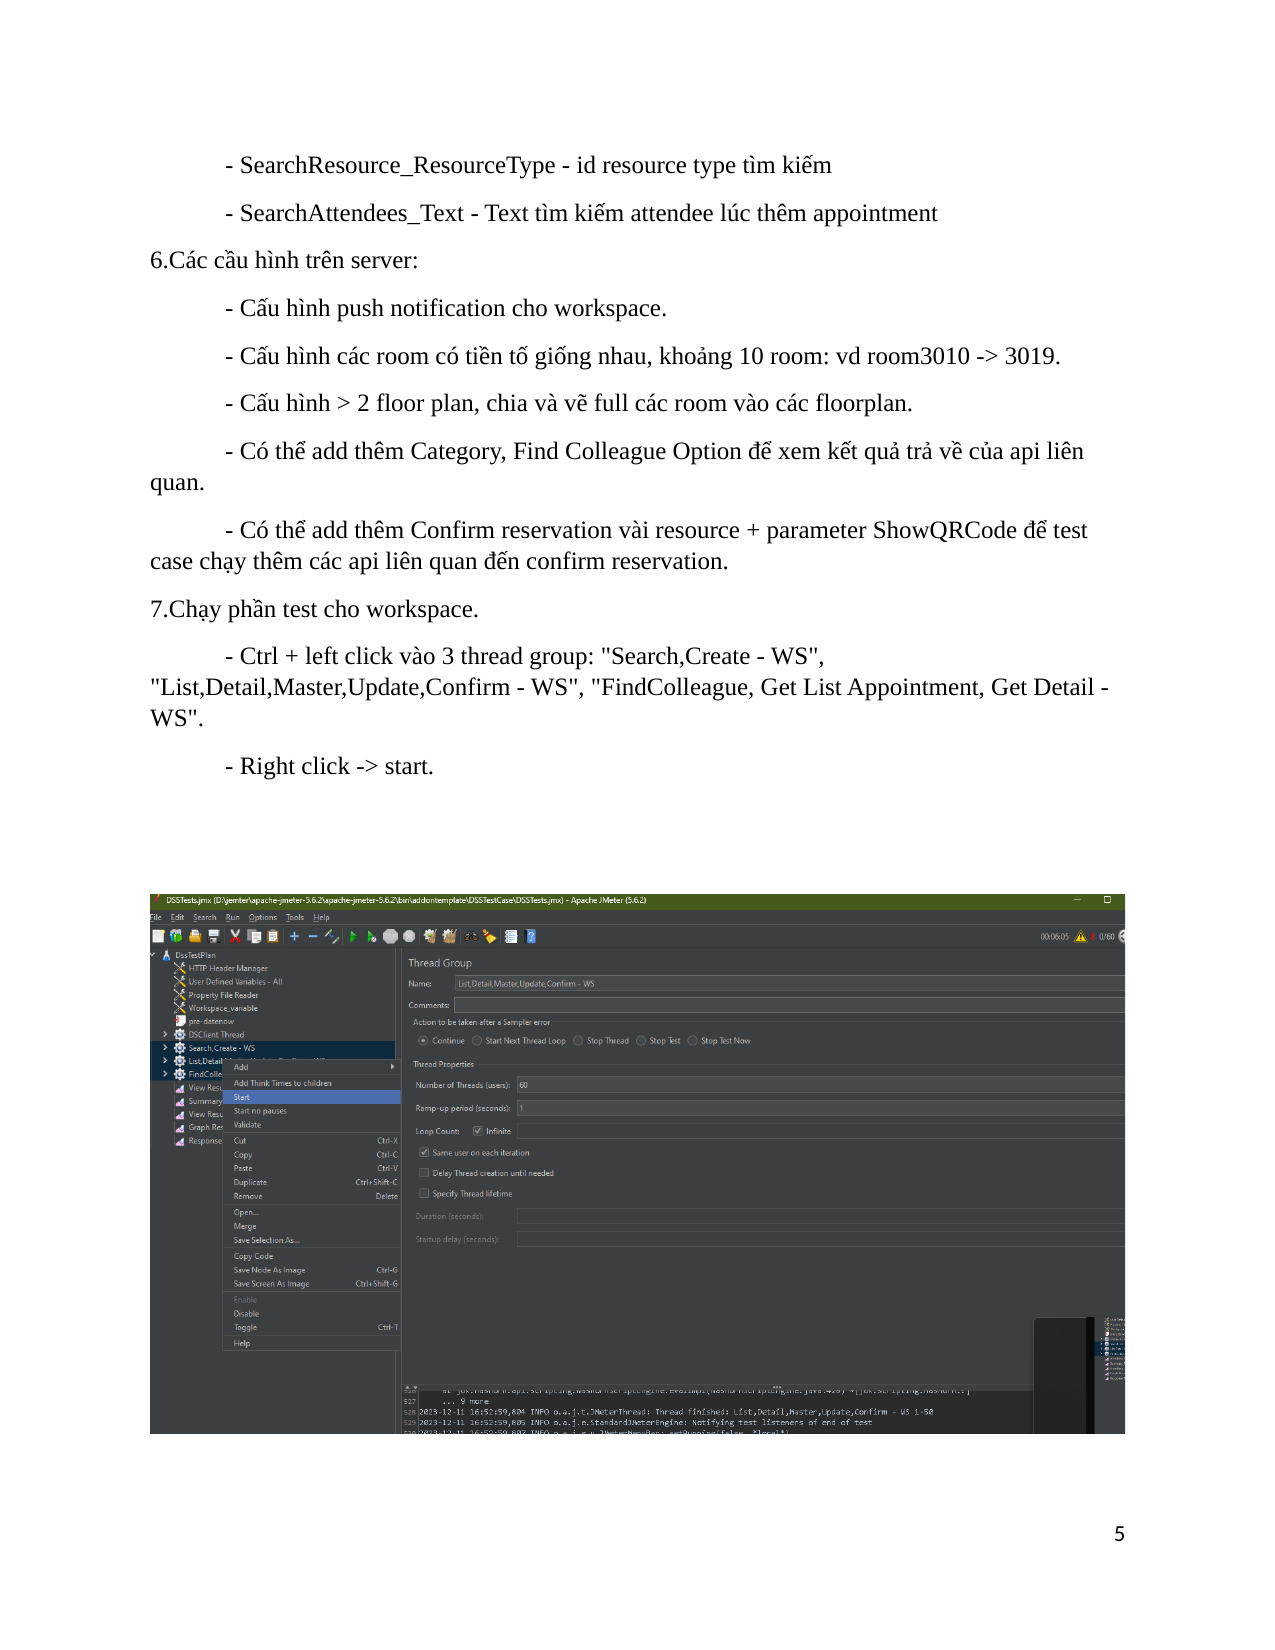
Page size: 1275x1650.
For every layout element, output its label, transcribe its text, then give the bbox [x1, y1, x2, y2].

text - Có thể add thêm Confirm reservation vài resource + parameter ShowQRCode để test case chạy thêm các api liên quan đến confirm reservation. [150, 515, 1125, 575]
text - Cấu hình > 2 floor plan, chia và vẽ full các room vào các floorplan. [150, 388, 1125, 417]
text - Có thể add thêm Category, Find Colleague Option để xem kết quả trả về của api liên quan. [150, 436, 1125, 496]
text - Cấu hình push notification cho workspace. [150, 293, 1125, 322]
text 6.Các cầu hình trên server: [150, 245, 1125, 274]
text - Ctrl + left click vào 3 thread group: "Search,Create - WS", "List,Detail,Master,Update,Confirm - WS", "FindColleague, Get List Appointment, Get Detail - WS". [150, 641, 1125, 732]
text 7.Chạy phần test cho workspace. [150, 594, 1125, 622]
text - SearchResource_ResourceType - id resource type tìm kiếm [150, 150, 1125, 179]
text - Right click -> start. [150, 751, 1125, 780]
text - SearchAttendees_Text - Text tìm kiếm attendee lúc thêm appointment [150, 198, 1125, 226]
text - Cấu hình các room có tiền tố giống nhau, khoảng 10 room: vd room3010 -> 3019. [150, 341, 1125, 369]
picture [150, 894, 1125, 1434]
